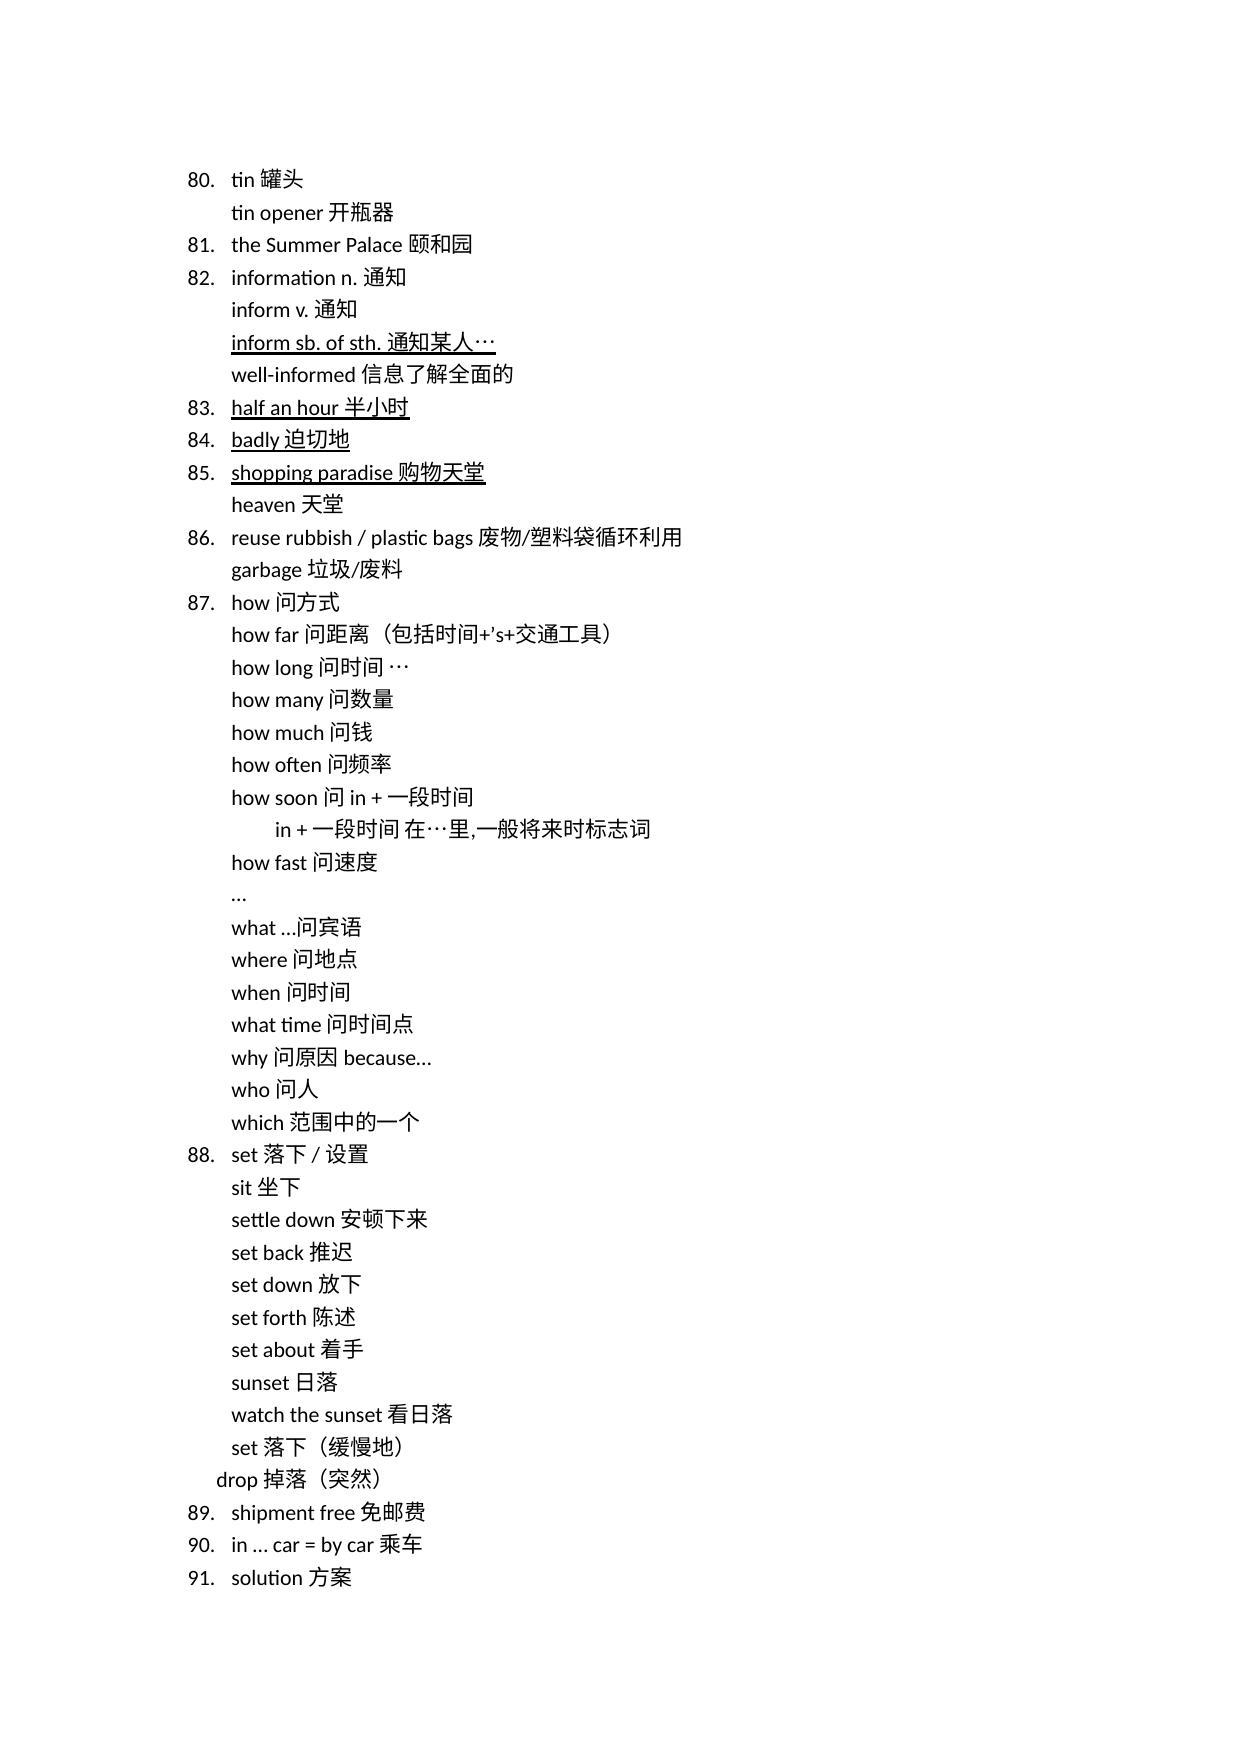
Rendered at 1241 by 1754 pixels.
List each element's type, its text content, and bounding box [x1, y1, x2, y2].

list heaven 天堂 [231, 487, 1053, 519]
list watch the sunset 看日落 [231, 1397, 1053, 1429]
list where 问地点 [231, 942, 1053, 974]
list tin 罐头 [187, 162, 1053, 194]
list how fast 问速度 [231, 844, 1053, 877]
list the Summer Palace 颐和园 [187, 227, 1053, 259]
list set back 推迟 [231, 1234, 1053, 1267]
text drop 掉落（突然） [187, 1462, 1053, 1494]
list shipment free 免邮费 [187, 1494, 1053, 1527]
list what …问宾语 [231, 909, 1053, 942]
list shopping paradise 购物天堂 [187, 454, 1053, 487]
list well-informed 信息了解全面的 [231, 357, 1053, 389]
list why 问原因 because… [231, 1039, 1053, 1072]
list in … car = by car 乘车 [187, 1527, 1053, 1559]
list how far 问距离（包括时间+’s+交通工具） [231, 617, 1053, 649]
list garbage 垃圾/废料 [231, 552, 1053, 584]
list how many 问数量 [231, 682, 1053, 714]
list how long 问时间 … [231, 649, 1053, 682]
list information n. 通知 [187, 259, 1053, 292]
list settle down 安顿下来 [231, 1202, 1053, 1234]
list how 问方式 [187, 584, 1053, 617]
list sit 坐下 [231, 1169, 1053, 1202]
list … [231, 877, 1053, 909]
list inform sb. of sth. 通知某人… [231, 324, 1053, 357]
list which 范围中的一个 [231, 1104, 1053, 1137]
list set down 放下 [231, 1267, 1053, 1299]
list inform v. 通知 [231, 292, 1053, 324]
list what time 问时间点 [231, 1007, 1053, 1039]
list set 落下 / 设置 [187, 1137, 1053, 1169]
list set about 着手 [231, 1332, 1053, 1364]
list solution 方案 [187, 1559, 1053, 1592]
list how often 问频率 [231, 747, 1053, 779]
list how much 问钱 [231, 714, 1053, 747]
list badly 迫切地 [187, 422, 1053, 454]
list half an hour 半小时 [187, 389, 1053, 422]
list reuse rubbish / plastic bags废物/塑料袋循环利用 [187, 519, 1053, 552]
list in + 一段时间 在…里,一般将来时标志词 [231, 812, 1053, 844]
list set forth 陈述 [231, 1299, 1053, 1332]
list tin opener 开瓶器 [231, 194, 1053, 227]
list sunset 日落 [231, 1364, 1053, 1397]
list when 问时间 [231, 974, 1053, 1007]
list set 落下（缓慢地） [231, 1429, 1053, 1462]
list how soon 问 in + 一段时间 [231, 779, 1053, 812]
list who 问人 [231, 1072, 1053, 1104]
